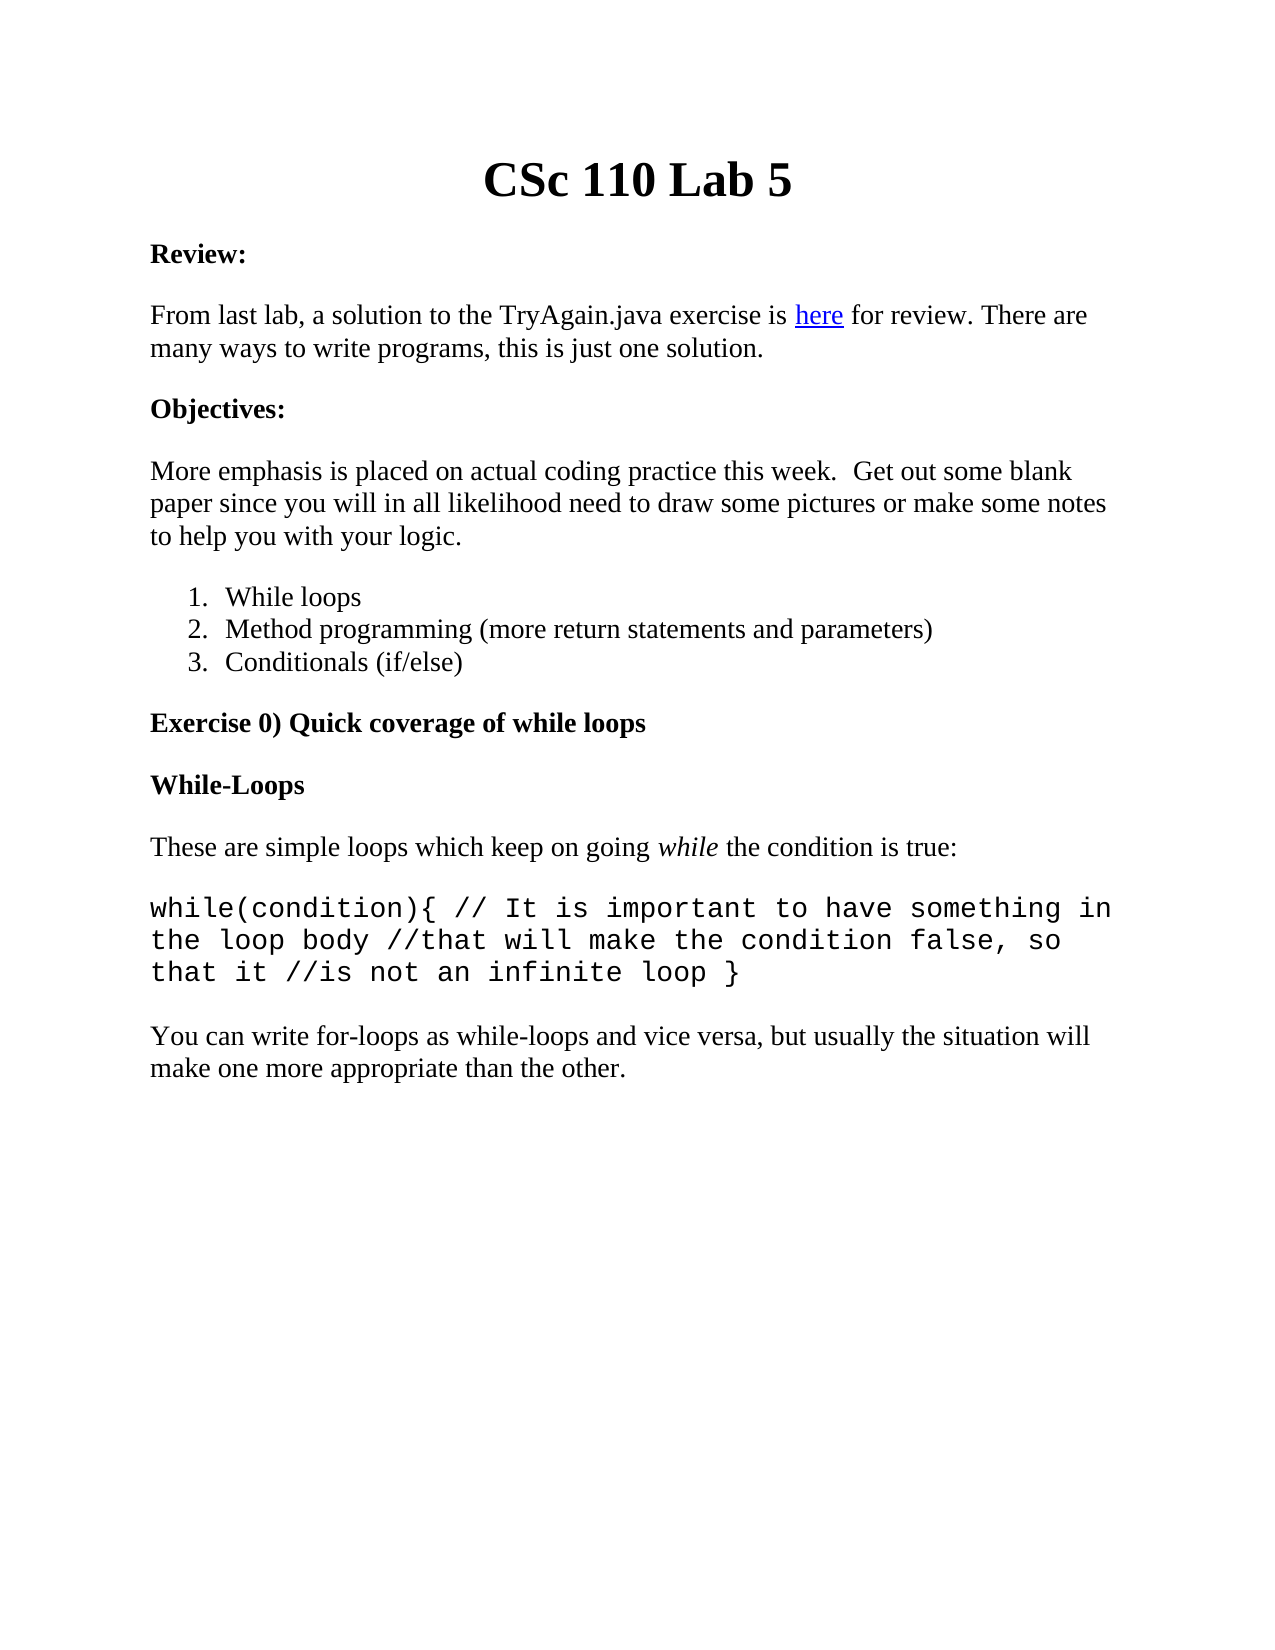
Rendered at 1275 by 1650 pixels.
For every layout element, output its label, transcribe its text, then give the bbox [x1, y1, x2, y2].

text From last lab, a solution to the TryAgain.java exercise is here for review. There are many ways to write programs, this is just one solution. [150, 298, 1125, 363]
text Review: [150, 237, 1125, 269]
text These are simple loops which keep on going while the condition is true: while(condition){ // It is important to have something in the loop body //that will make the condition false, so that it //is not an infinite loop } [150, 829, 1125, 990]
text While-Loops [150, 768, 1125, 800]
text CSc 110 Lab 5 [150, 150, 1125, 207]
text Objectives: [150, 392, 1125, 424]
text You can write for-loops as while-loops and vice versa, but usually the situation will make one more appropriate than the other. initialization; while(condition){ body; update; } for(initialization; condition; update){ body; } [150, 1019, 1125, 1116]
list Method programming (more return statements and parameters) [187, 612, 1125, 645]
list While loops [187, 580, 1125, 612]
list Conditionals (if/else) [187, 645, 1125, 677]
text More emphasis is placed on actual coding practice this week. Get out some blank paper since you will in all likelihood need to draw some pictures or make some notes to help you with your logic. [150, 454, 1125, 551]
text Exercise 0) Quick coverage of while loops [150, 706, 1125, 739]
